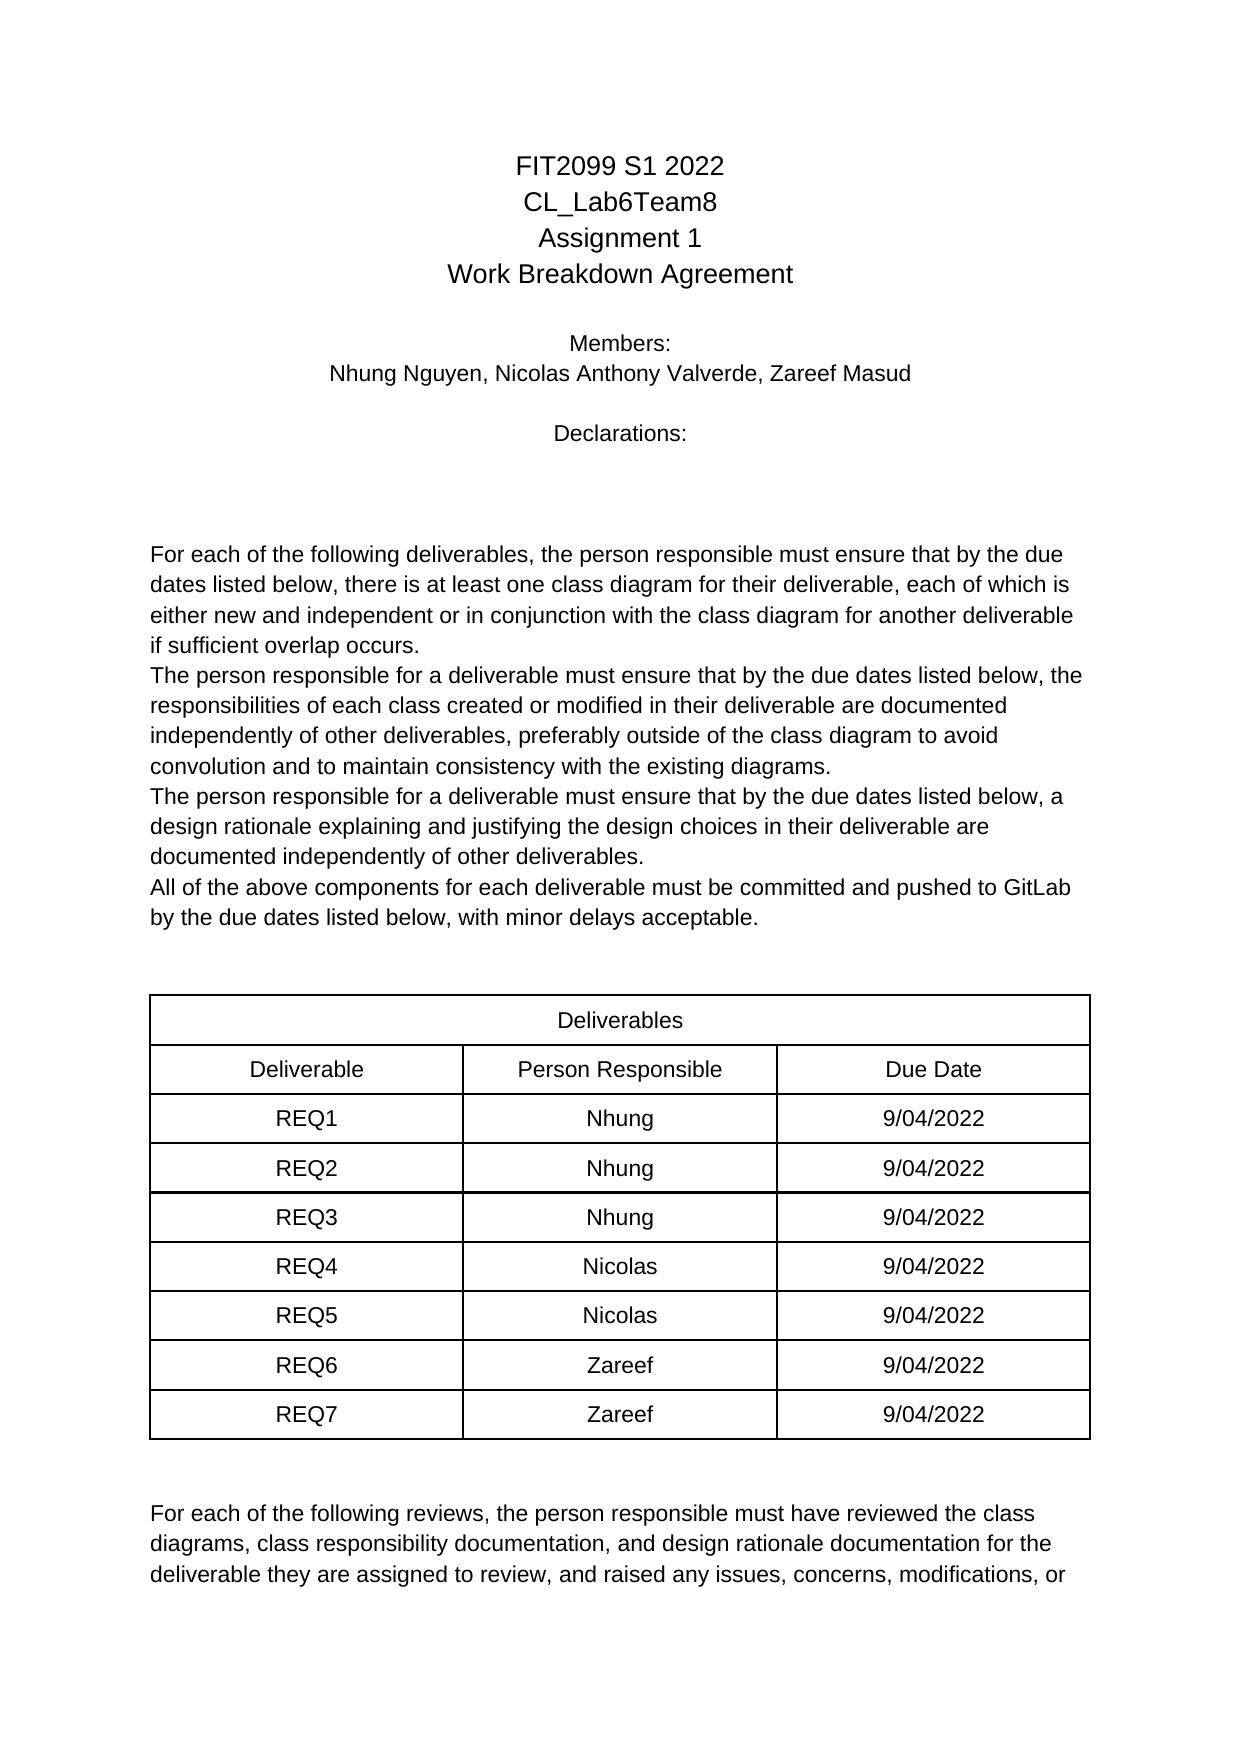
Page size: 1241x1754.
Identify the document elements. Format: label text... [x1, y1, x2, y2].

table_cell REQ6 [151, 1341, 462, 1388]
table_cell REQ1 [151, 1095, 462, 1142]
table_cell Nicolas [464, 1243, 776, 1290]
table_cell REQ4 [151, 1243, 462, 1290]
table_cell Nhung [464, 1194, 776, 1241]
text Declarations: [150, 420, 1090, 447]
table_cell REQ3 [151, 1194, 462, 1241]
table_cell 9/04/2022 [778, 1144, 1089, 1191]
text All of the above components for each deliverable must be committed and pushed to GitLab by the due dates listed below, with minor delays acceptable. [150, 873, 1090, 930]
table_cell 9/04/2022 [778, 1243, 1089, 1290]
table_cell 9/04/2022 [778, 1095, 1089, 1142]
table_cell Zareef [464, 1391, 776, 1438]
table_cell 9/04/2022 [778, 1194, 1089, 1241]
table_cell REQ2 [151, 1144, 462, 1191]
text The person responsible for a deliverable must ensure that by the due dates listed below, a design rationale explaining and justifying the design choices in their deliverable are documented independently of other deliverables. [150, 783, 1090, 869]
table_cell 9/04/2022 [778, 1341, 1089, 1388]
table_cell Zareef [464, 1341, 776, 1388]
table_cell Nhung [464, 1095, 776, 1142]
table_cell Due Date [778, 1046, 1089, 1093]
table_cell 9/04/2022 [778, 1292, 1089, 1339]
text CL_Lab6Team8 [150, 186, 1090, 217]
text The person responsible for a deliverable must ensure that by the due dates listed below, the responsibilities of each class created or modified in their deliverable are documented independently of other deliverables, preferably outside of the class diagram to avoid convolution and to maintain consistency with the existing diagrams. [150, 662, 1090, 779]
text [150, 1500, 1090, 1587]
table_cell 9/04/2022 [778, 1391, 1089, 1438]
text For each of the following deliverables, the person responsible must ensure that by the due dates listed below, there is at least one class diagram for their deliverable, each of which is either new and independent or in conjunction with the class diagram for another deliverable if sufficient overlap occurs. [150, 541, 1090, 658]
table_cell Person Responsible [464, 1046, 776, 1093]
table_cell Deliverable [151, 1046, 462, 1093]
text Nhung Nguyen, Nicolas Anthony Valverde, Zareef Masud [150, 360, 1090, 386]
table_cell Nhung [464, 1144, 776, 1191]
table_cell Nicolas [464, 1292, 776, 1339]
table_cell REQ5 [151, 1292, 462, 1339]
text Work Breakdown Agreement [150, 258, 1090, 289]
text Assignment 1 [150, 222, 1090, 253]
table_cell REQ7 [151, 1391, 462, 1438]
text FIT2099 S1 2022 [150, 150, 1090, 181]
table_header Deliverables [151, 996, 1089, 1043]
text Members: [150, 330, 1090, 356]
